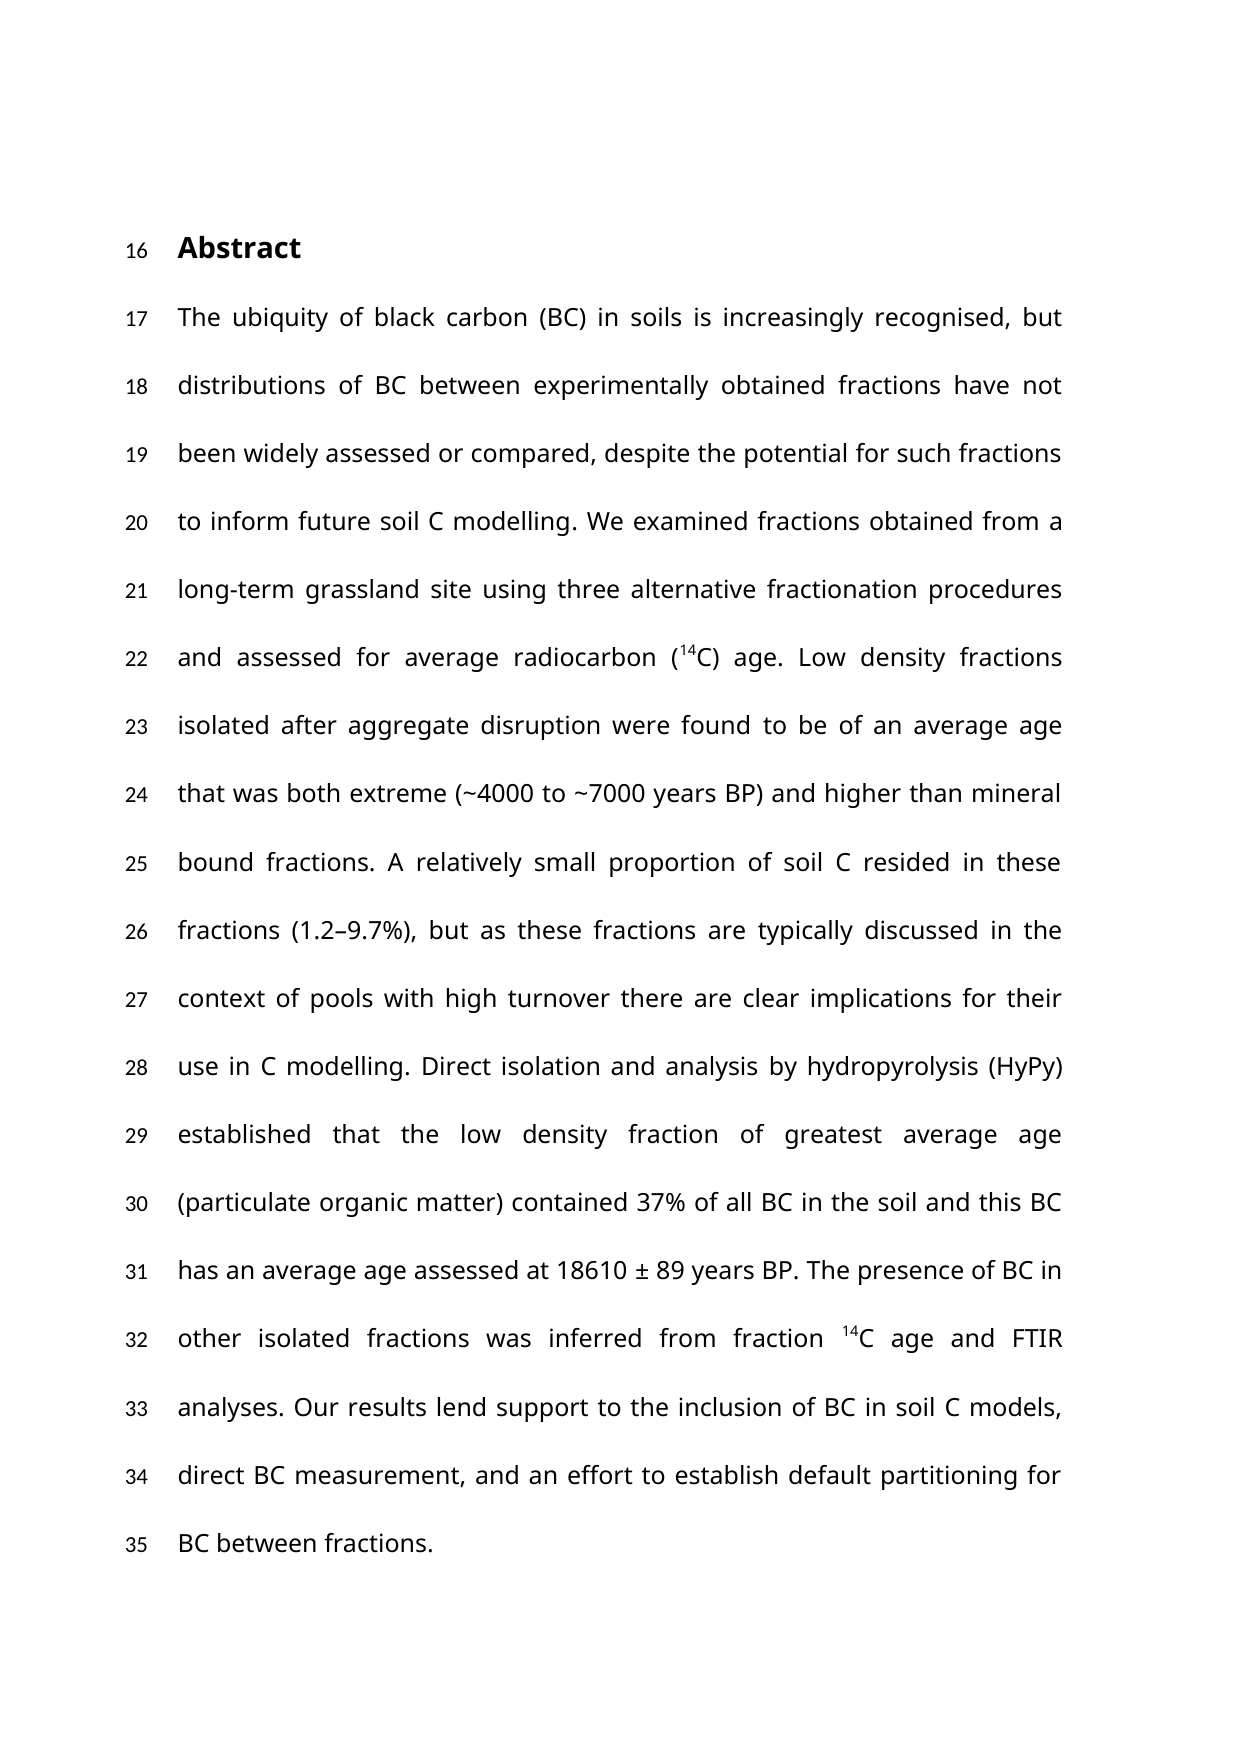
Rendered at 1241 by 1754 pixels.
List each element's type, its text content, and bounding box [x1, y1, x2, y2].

text The ubiquity of black carbon (BC) in soils is increasingly recognised, but distributions of BC between experimentally obtained fractions have not been widely assessed or compared, despite the potential for such fractions to inform future soil C modelling. We examined fractions obtained from a long-term grassland site using three alternative fractionation procedures and assessed for average radiocarbon (14C) age. Low density fractions isolated after aggregate disruption were found to be of an average age that was both extreme (~4000 to ~7000 years BP) and higher than mineral bound fractions. A relatively small proportion of soil C resided in these fractions (1.2–9.7%), but as these fractions are typically discussed in the context of pools with high turnover there are clear implications for their use in C modelling. Direct isolation and analysis by hydropyrolysis (HyPy) established that the low density fraction of greatest average age (particulate organic matter) contained 37% of all BC in the soil and this BC has an average age assessed at 18610 ± 89 years BP. The presence of BC in other isolated fractions was inferred from fraction 14C age and FTIR analyses. Our results lend support to the inclusion of BC in soil C models, direct BC measurement, and an effort to establish default partitioning for BC between fractions. [177, 299, 1063, 1559]
subtitle Abstract [177, 227, 1063, 267]
